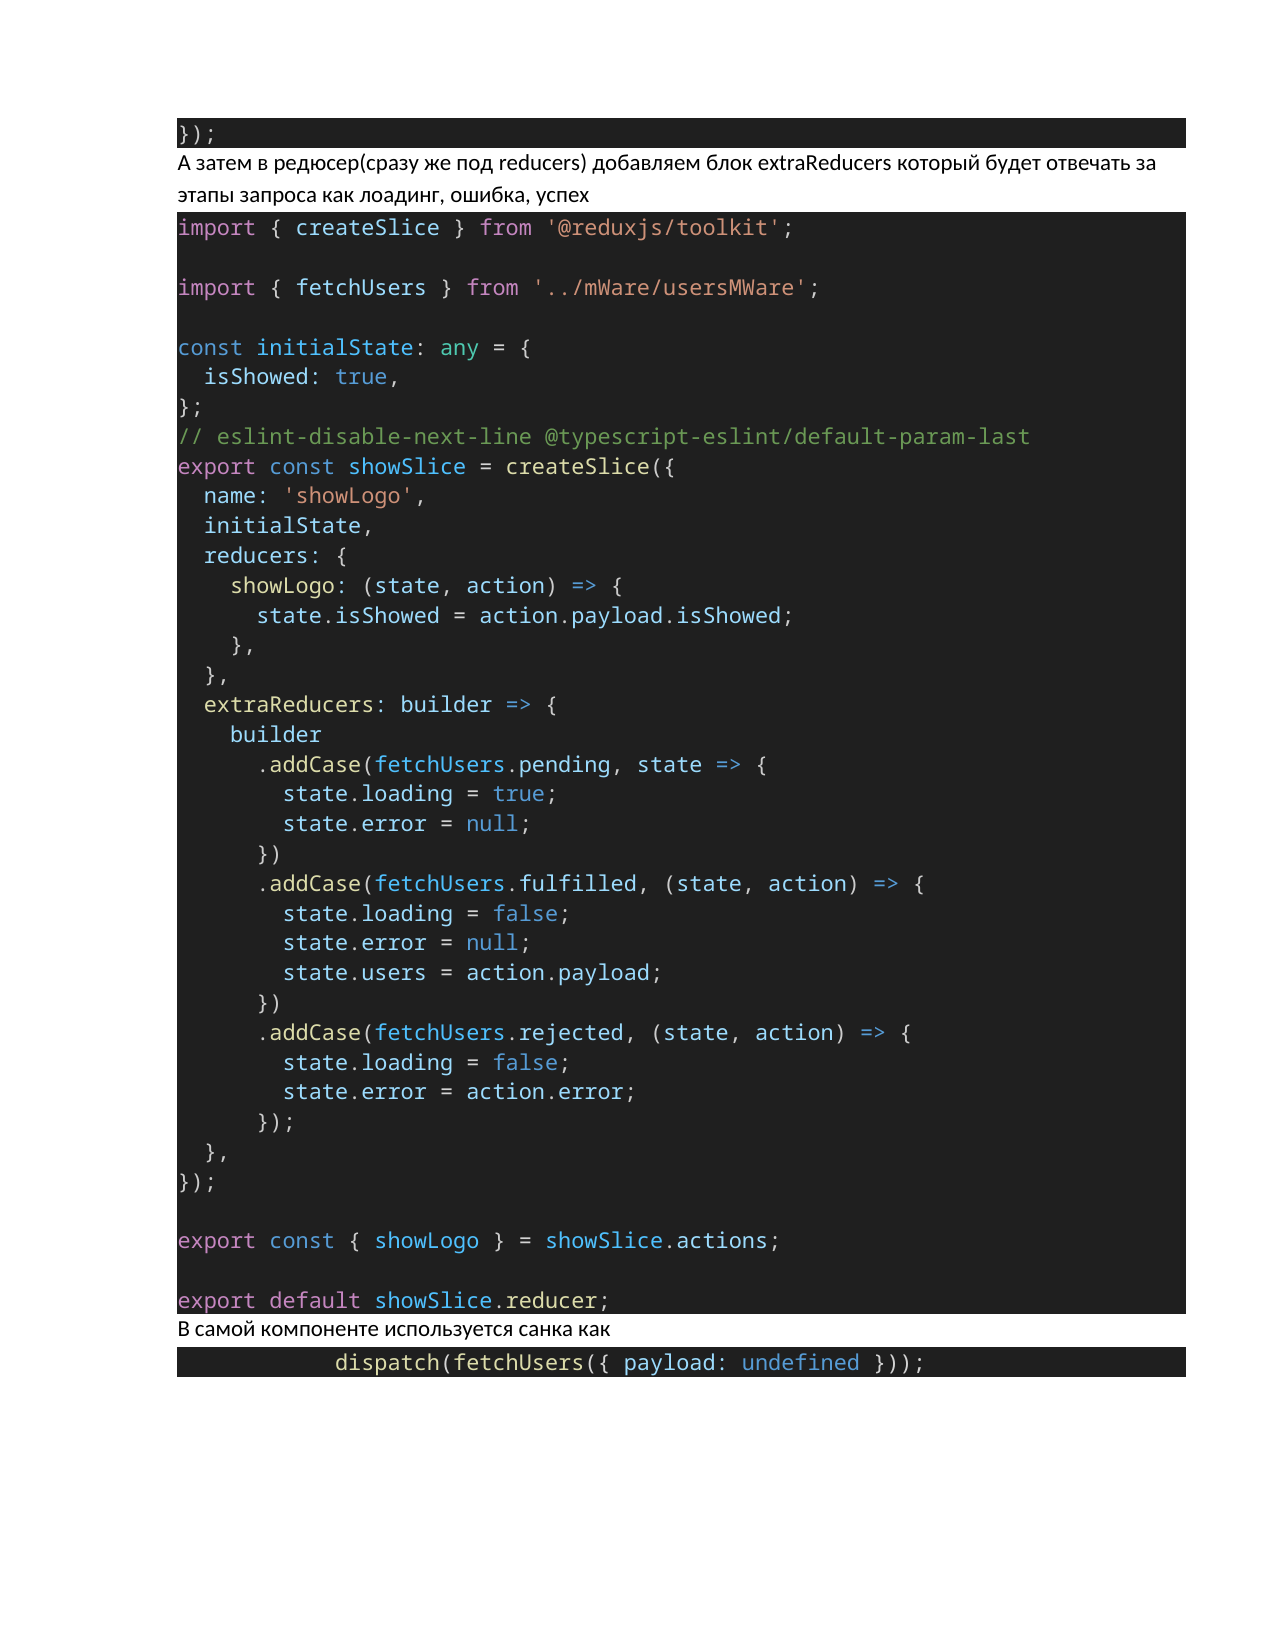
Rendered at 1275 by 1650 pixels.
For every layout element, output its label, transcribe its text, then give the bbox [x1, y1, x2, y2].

text .addCase(fetchUsers.pending, state => { [177, 748, 1186, 778]
text В самой компоненте используется санка как [177, 1314, 1186, 1343]
text }) [177, 838, 1186, 868]
text builder [177, 719, 1186, 748]
text state.isShowed = action.payload.isShowed; [177, 599, 1186, 629]
text }, [177, 659, 1186, 689]
text .addCase(fetchUsers.rejected, (state, action) => { [177, 1017, 1186, 1046]
text }); [177, 1106, 1186, 1136]
text export const { showLogo } = showSlice.actions; [177, 1225, 1186, 1255]
text const initialState: any = { [177, 331, 1186, 361]
text import { fetchUsers } from '../mWare/usersMWare'; [177, 272, 1186, 302]
text reducers: { [177, 540, 1186, 570]
text state.loading = true; [177, 778, 1186, 808]
text А затем в редюсер(сразу же под reducers) добавляем блок extraReducers который будет отвечать за этапы запроса как лоадинг, ошибка, успех [177, 148, 1186, 208]
text state.error = action.error; [177, 1076, 1186, 1106]
text extraReducers: builder => { [177, 689, 1186, 719]
text }); [177, 118, 1186, 148]
text state.error = null; [177, 927, 1186, 957]
text isShowed: true, [177, 361, 1186, 391]
text }) [177, 987, 1186, 1017]
text dispatch(fetchUsers({ payload: undefined })); [177, 1347, 1186, 1377]
text // eslint-disable-next-line @typescript-eslint/default-param-last [177, 421, 1186, 451]
text name: 'showLogo', [177, 480, 1186, 510]
text state.loading = false; [177, 1046, 1186, 1076]
text export const showSlice = createSlice({ [177, 451, 1186, 480]
text state.error = null; [177, 808, 1186, 838]
text state.users = action.payload; [177, 957, 1186, 987]
text }; [177, 391, 1186, 421]
text }, [177, 1136, 1186, 1166]
text import { createSlice } from '@reduxjs/toolkit'; [177, 212, 1186, 242]
text initialState, [177, 510, 1186, 540]
text export default showSlice.reducer; [177, 1285, 1186, 1314]
text }); [177, 1166, 1186, 1195]
text showLogo: (state, action) => { [177, 570, 1186, 599]
text .addCase(fetchUsers.fulfilled, (state, action) => { [177, 868, 1186, 897]
text state.loading = false; [177, 897, 1186, 927]
text }, [177, 629, 1186, 659]
